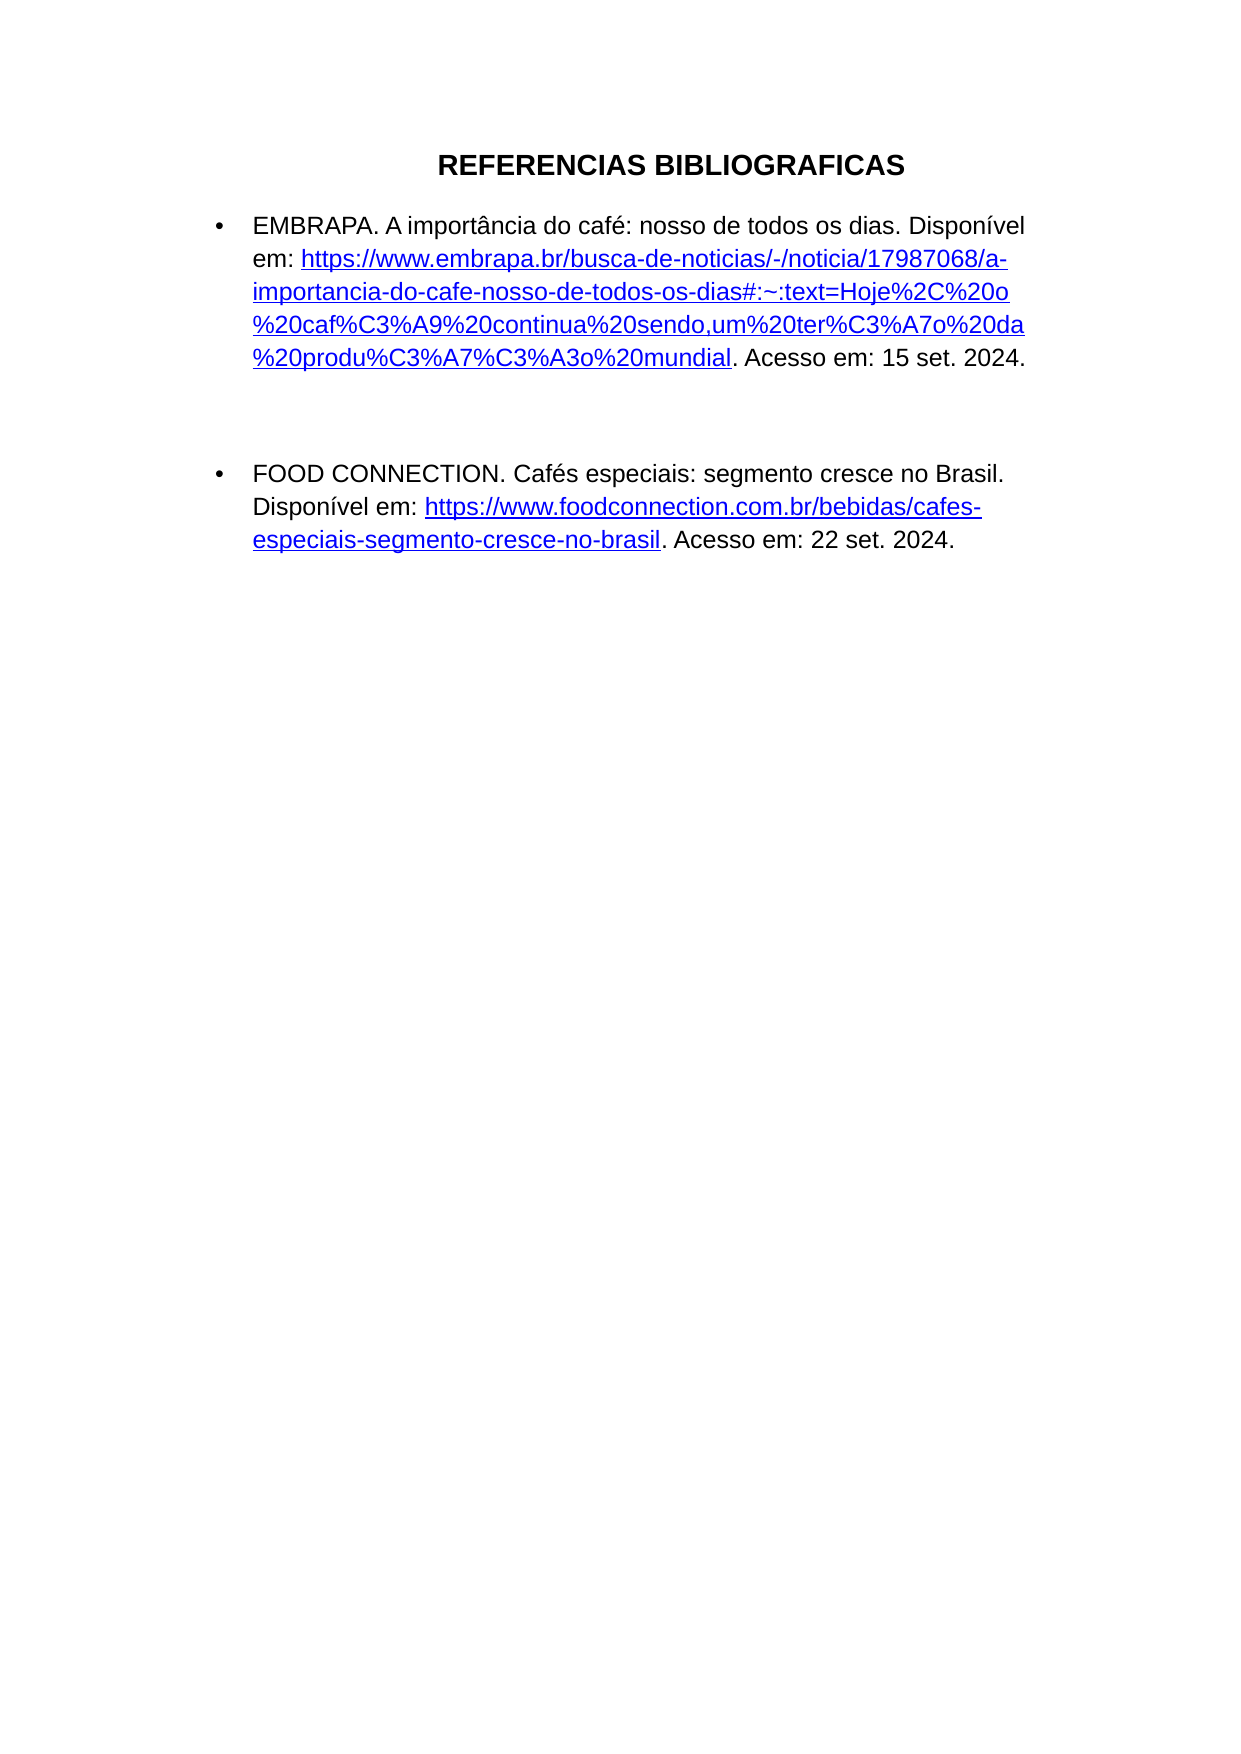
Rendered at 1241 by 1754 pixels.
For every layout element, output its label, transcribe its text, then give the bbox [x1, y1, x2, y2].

text REFERENCIAS BIBLIOGRAFICAS [279, 148, 1063, 181]
list EMBRAPA. A importância do café: nosso de todos os dias. Disponível em: https://www.embrapa.br/busca-de-noticias/-/noticia/17987068/a-importancia-do-cafe-nosso-de-todos-os-dias#:~:text=Hoje%2C%20o%20caf%C3%A9%20continua%20sendo,um%20ter%C3%A7o%20da%20produ%C3%A7%C3%A3o%20mundial. Acesso em: 15 set. 2024. [215, 211, 1063, 372]
list FOOD CONNECTION. Cafés especiais: segmento cresce no Brasil. Disponível em: https://www.foodconnection.com.br/bebidas/cafes-especiais-segmento-cresce-no-brasil. Acesso em: 22 set. 2024. [215, 459, 1063, 554]
